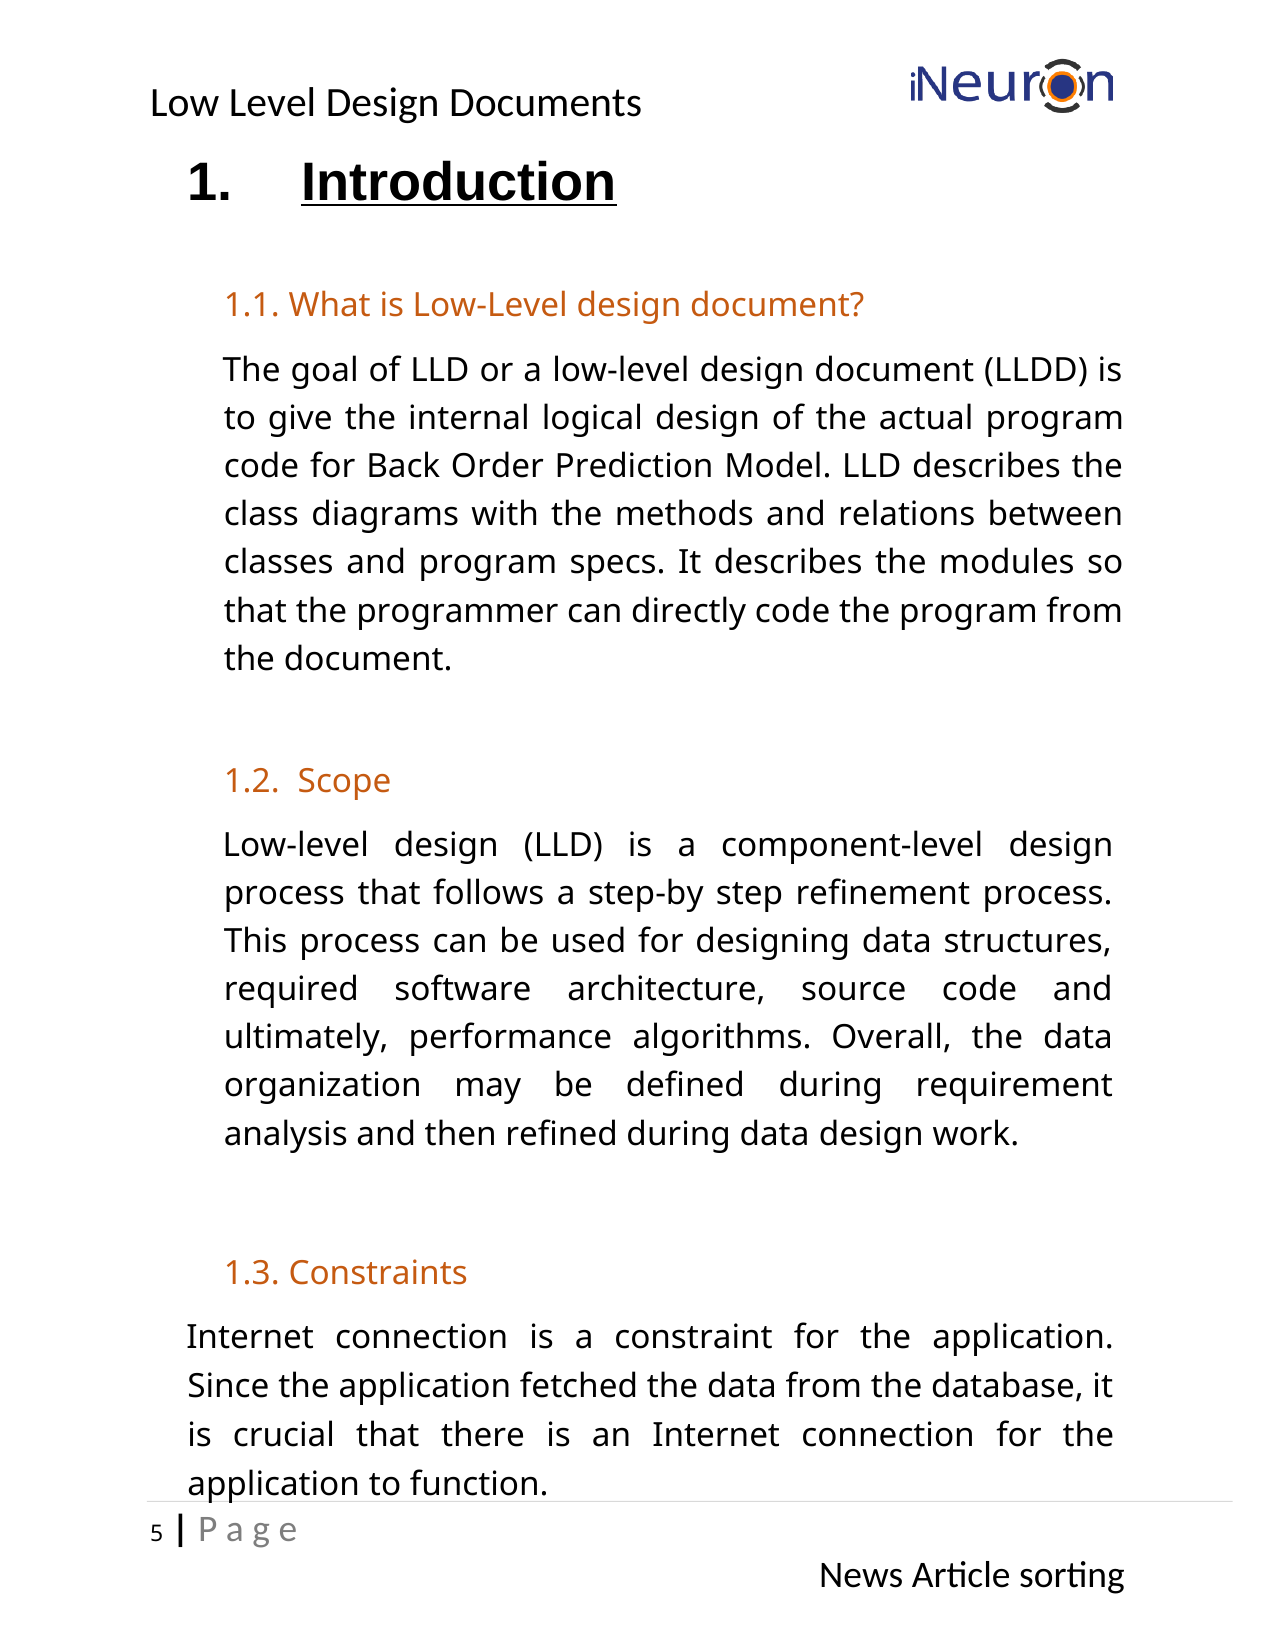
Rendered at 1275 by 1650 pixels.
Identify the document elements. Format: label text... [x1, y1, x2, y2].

list Scope [223, 756, 1242, 802]
subtitle Introduction [187, 150, 1242, 212]
text Low-level design (LLD) is a component-level design process that follows a step-by step refinement process. This process can be used for designing data structures, required software architecture, source code and ultimately, performance algorithms. Overall, the data organization may be defined during requirement analysis and then refined during data design work. [222, 821, 1113, 1155]
text Internet connection is a constraint for the application. Since the application fetched the data from the database, it is crucial that there is an Internet connection for the application to function. [186, 1313, 1114, 1505]
list What is Low-Level design document? [223, 281, 1242, 327]
picture [911, 58, 1113, 113]
text The goal of LLD or a low-level design document (LLDD) is to give the internal logical design of the actual program code for Back Order Prediction Model. LLD describes the class diagrams with the methods and relations between classes and program specs. It describes the modules so that the programmer can directly code the program from the document. [222, 346, 1124, 680]
list Constraints [223, 1248, 1242, 1294]
